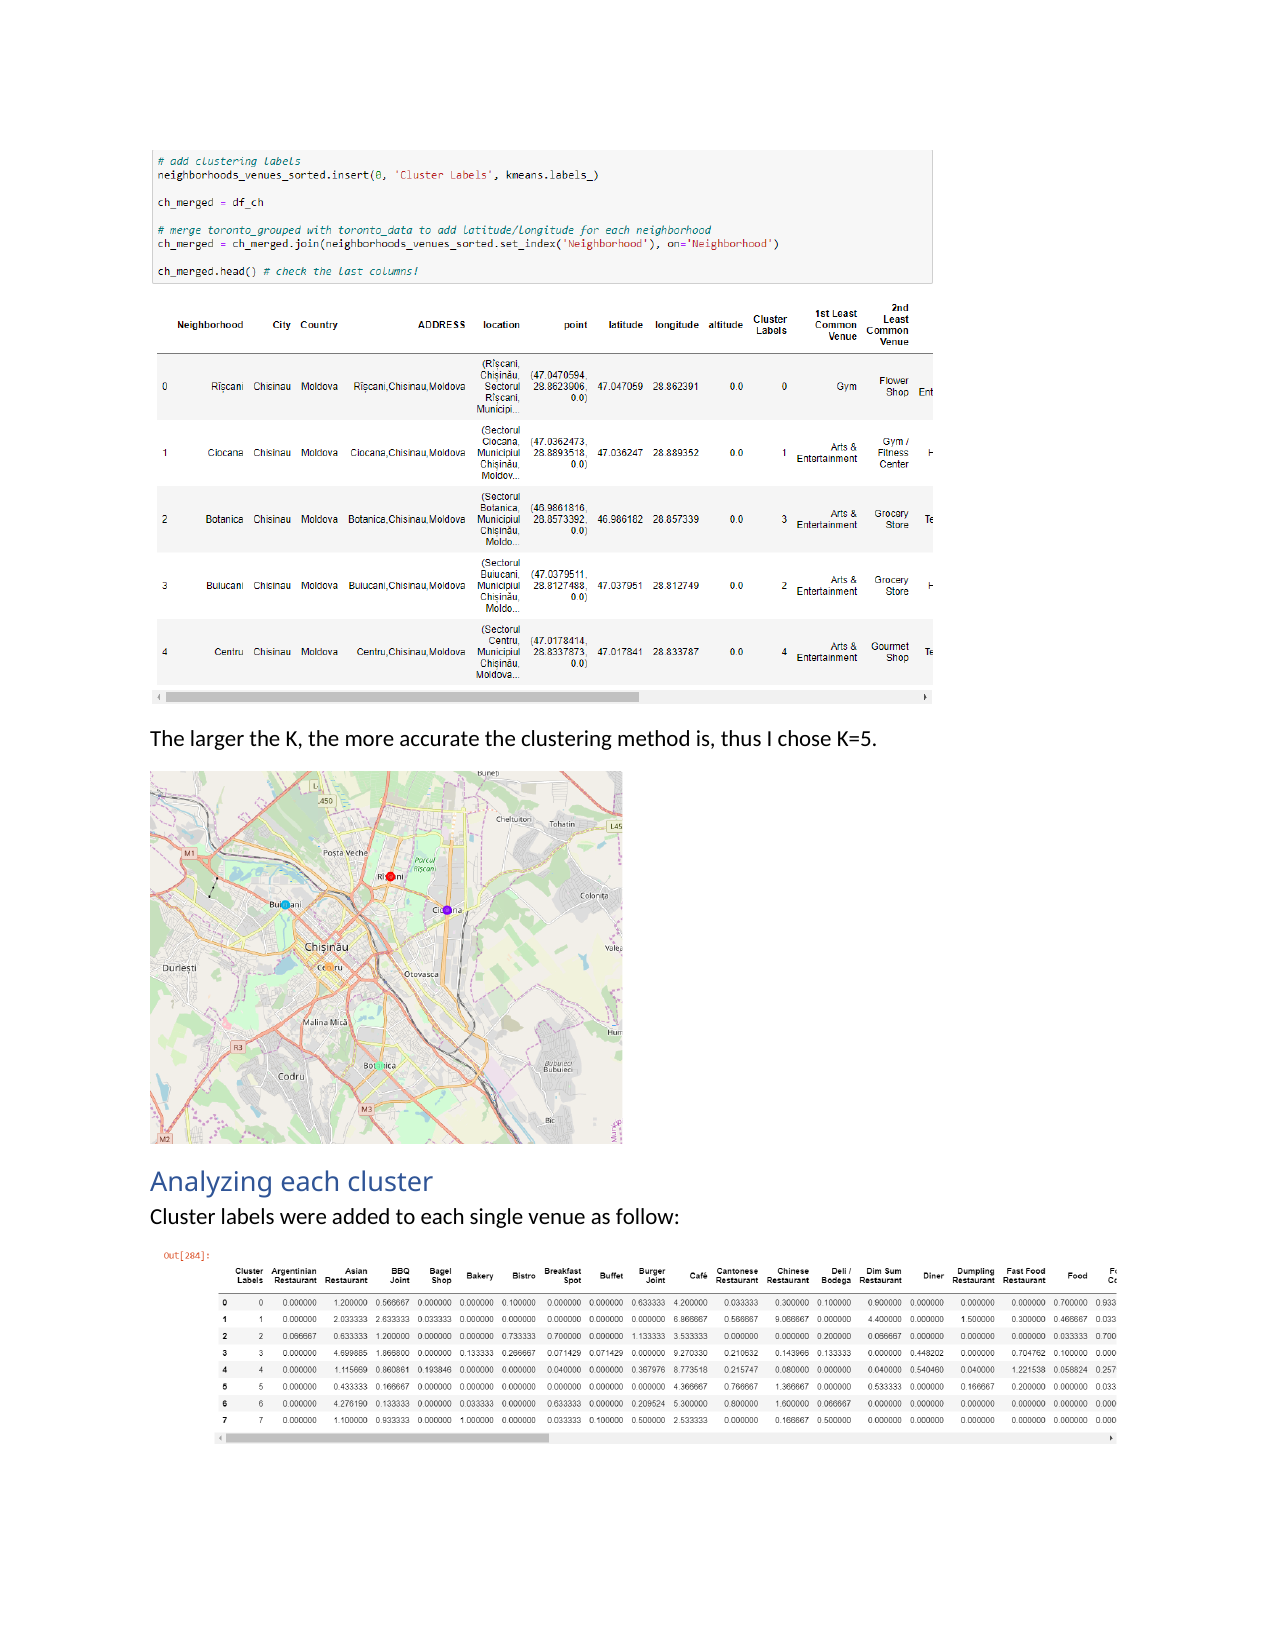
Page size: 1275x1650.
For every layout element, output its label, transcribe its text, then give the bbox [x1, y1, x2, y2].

picture [150, 771, 623, 1144]
picture [150, 1248, 1125, 1450]
text The larger the K, the more accurate the clustering method is, thus I chose K=5. [150, 724, 1125, 752]
text Cluster labels were added to each single venue as follow: [150, 1202, 1125, 1230]
subtitle Analyzing each cluster [150, 1162, 1125, 1199]
picture [150, 150, 934, 706]
